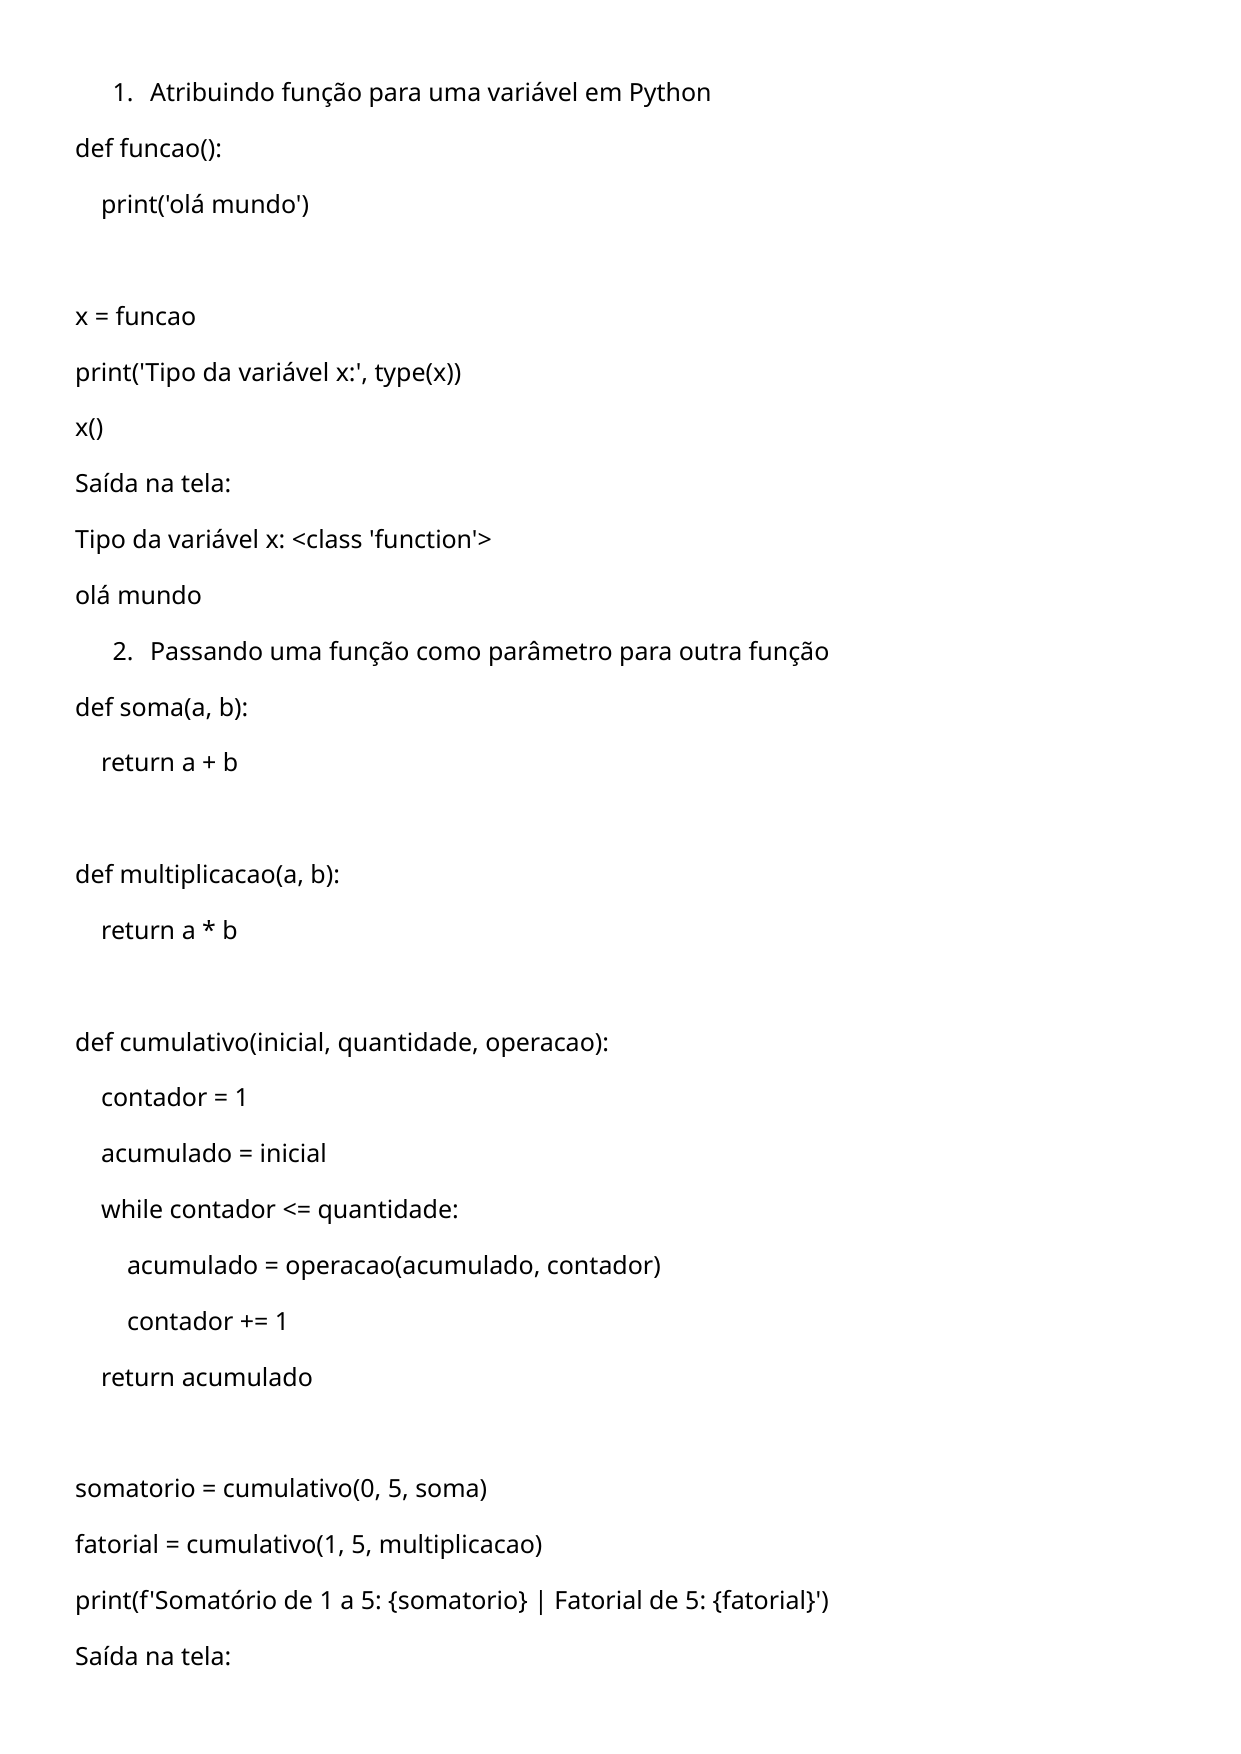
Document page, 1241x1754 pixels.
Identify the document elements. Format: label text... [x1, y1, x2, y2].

text print('Tipo da variável x:', type(x)) [75, 354, 1165, 388]
text acumulado = inicial [75, 1136, 1165, 1170]
text acumulado = operacao(acumulado, contador) [75, 1247, 1165, 1282]
text olá mundo [75, 577, 1165, 612]
list Atribuindo função para uma variável em Python [112, 75, 1165, 109]
text Saída na tela: [75, 1638, 1165, 1672]
text print('olá mundo') [75, 187, 1165, 221]
text Tipo da variável x: <class 'function'> [75, 522, 1165, 556]
text def soma(a, b): [75, 689, 1165, 723]
text def funcao(): [75, 131, 1165, 165]
text print(f'Somatório de 1 a 5: {somatorio} | Fatorial de 5: {fatorial}') [75, 1582, 1165, 1617]
text return a + b [75, 745, 1165, 779]
list Passando uma função como parâmetro para outra função [112, 633, 1165, 667]
text return a * b [75, 912, 1165, 947]
text Saída na tela: [75, 466, 1165, 500]
text while contador <= quantidade: [75, 1192, 1165, 1226]
text x() [75, 410, 1165, 444]
text def cumulativo(inicial, quantidade, operacao): [75, 1024, 1165, 1058]
text return acumulado [75, 1359, 1165, 1393]
text fatorial = cumulativo(1, 5, multiplicacao) [75, 1527, 1165, 1561]
text x = funcao [75, 298, 1165, 332]
text contador = 1 [75, 1080, 1165, 1114]
text contador += 1 [75, 1303, 1165, 1337]
text def multiplicacao(a, b): [75, 857, 1165, 891]
text somatorio = cumulativo(0, 5, soma) [75, 1471, 1165, 1505]
